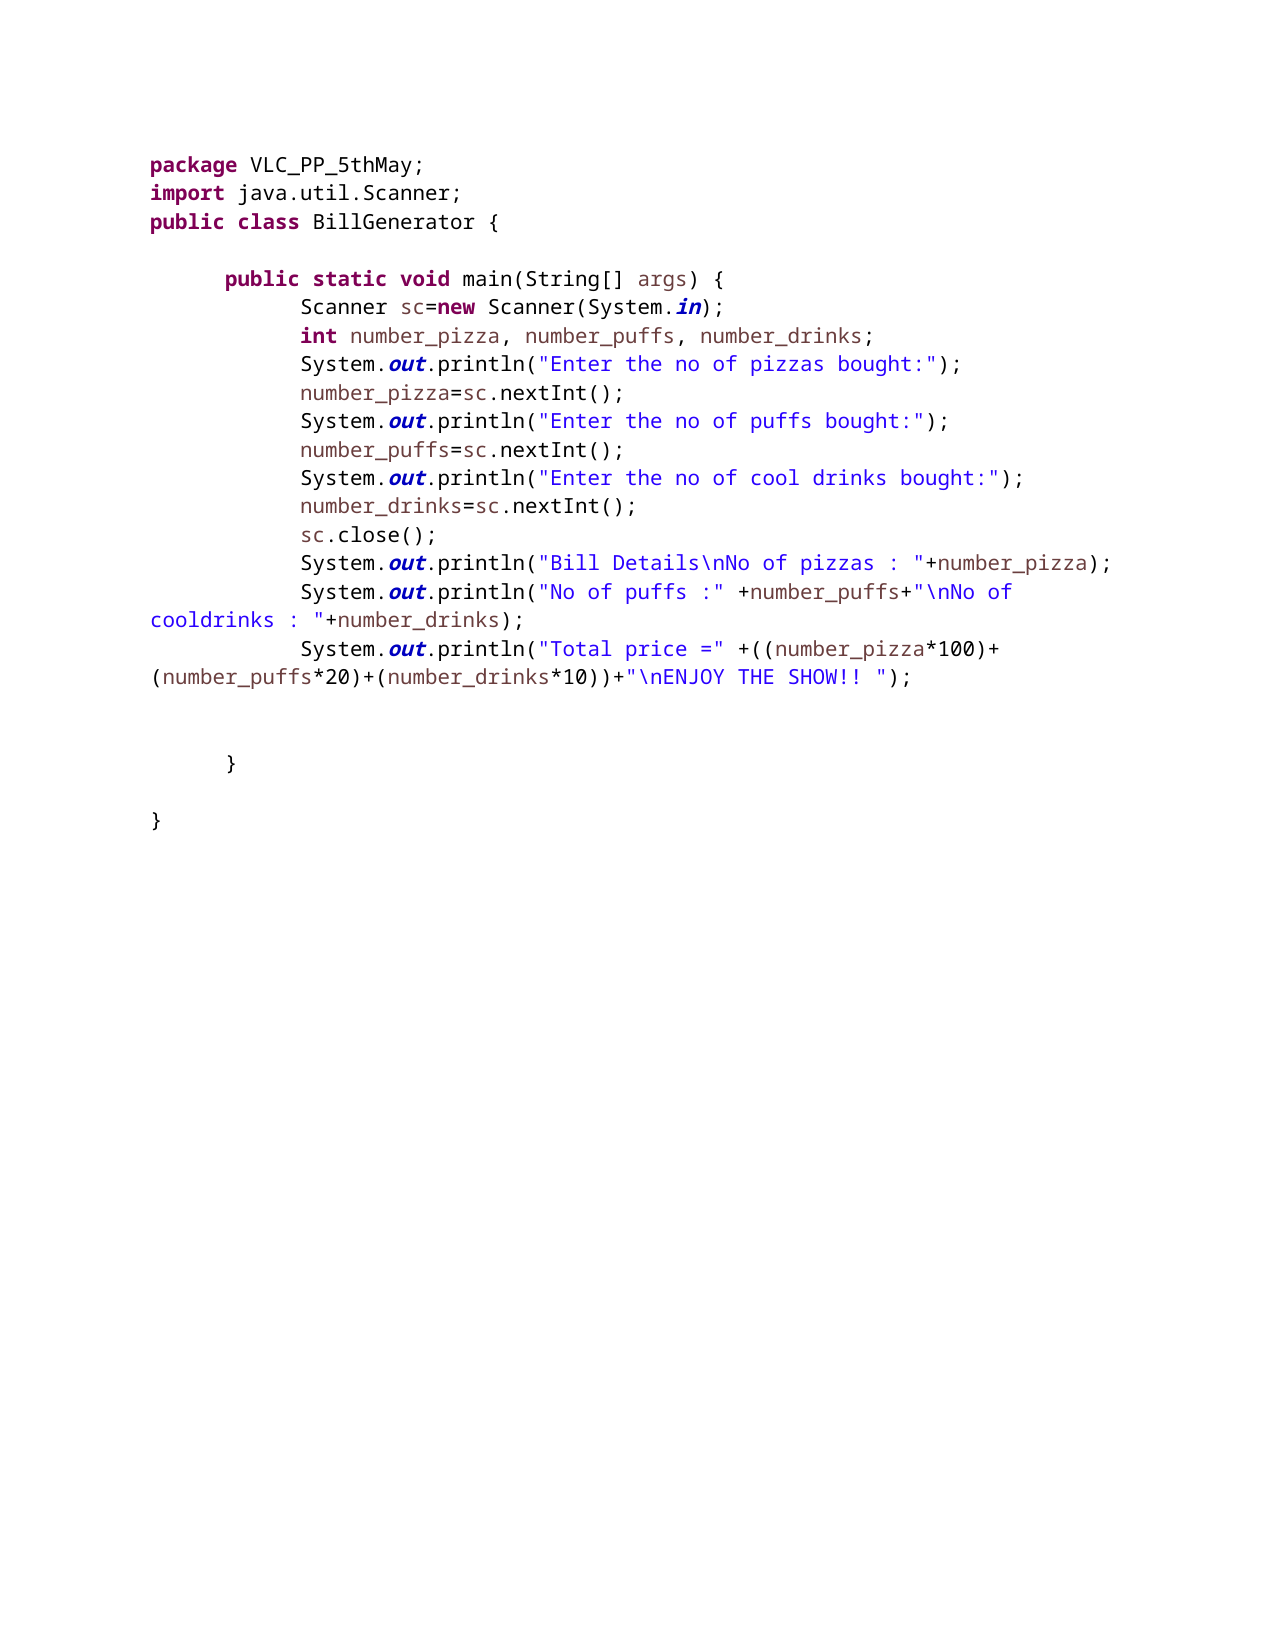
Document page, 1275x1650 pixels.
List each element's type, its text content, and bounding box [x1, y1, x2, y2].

text public class BillGenerator { [150, 207, 1125, 235]
text number_drinks=sc.nextInt(); [150, 492, 1125, 520]
text System.out.println("Enter the no of cool drinks bought:"); [150, 463, 1125, 492]
text System.out.println("Enter the no of pizzas bought:"); [150, 349, 1125, 378]
text number_pizza=sc.nextInt(); [150, 378, 1125, 406]
text } [150, 805, 1125, 833]
text System.out.println("Enter the no of puffs bought:"); [150, 406, 1125, 435]
text int number_pizza, number_puffs, number_drinks; [150, 321, 1125, 349]
text System.out.println("Total price =" +((number_pizza*100)+(number_puffs*20)+(number_drinks*10))+"\nENJOY THE SHOW!! "); [150, 634, 1125, 691]
text sc.close(); [150, 520, 1125, 548]
text public static void main(String[] args) { [150, 264, 1125, 292]
text package VLC_PP_5thMay; [150, 150, 1125, 178]
text import java.util.Scanner; [150, 178, 1125, 207]
text Scanner sc=new Scanner(System.in); [150, 292, 1125, 321]
text } [150, 748, 1125, 777]
text number_puffs=sc.nextInt(); [150, 435, 1125, 463]
text System.out.println("No of puffs :" +number_puffs+"\nNo of cooldrinks : "+number_drinks); [150, 577, 1125, 634]
text System.out.println("Bill Details\nNo of pizzas : "+number_pizza); [150, 548, 1125, 577]
